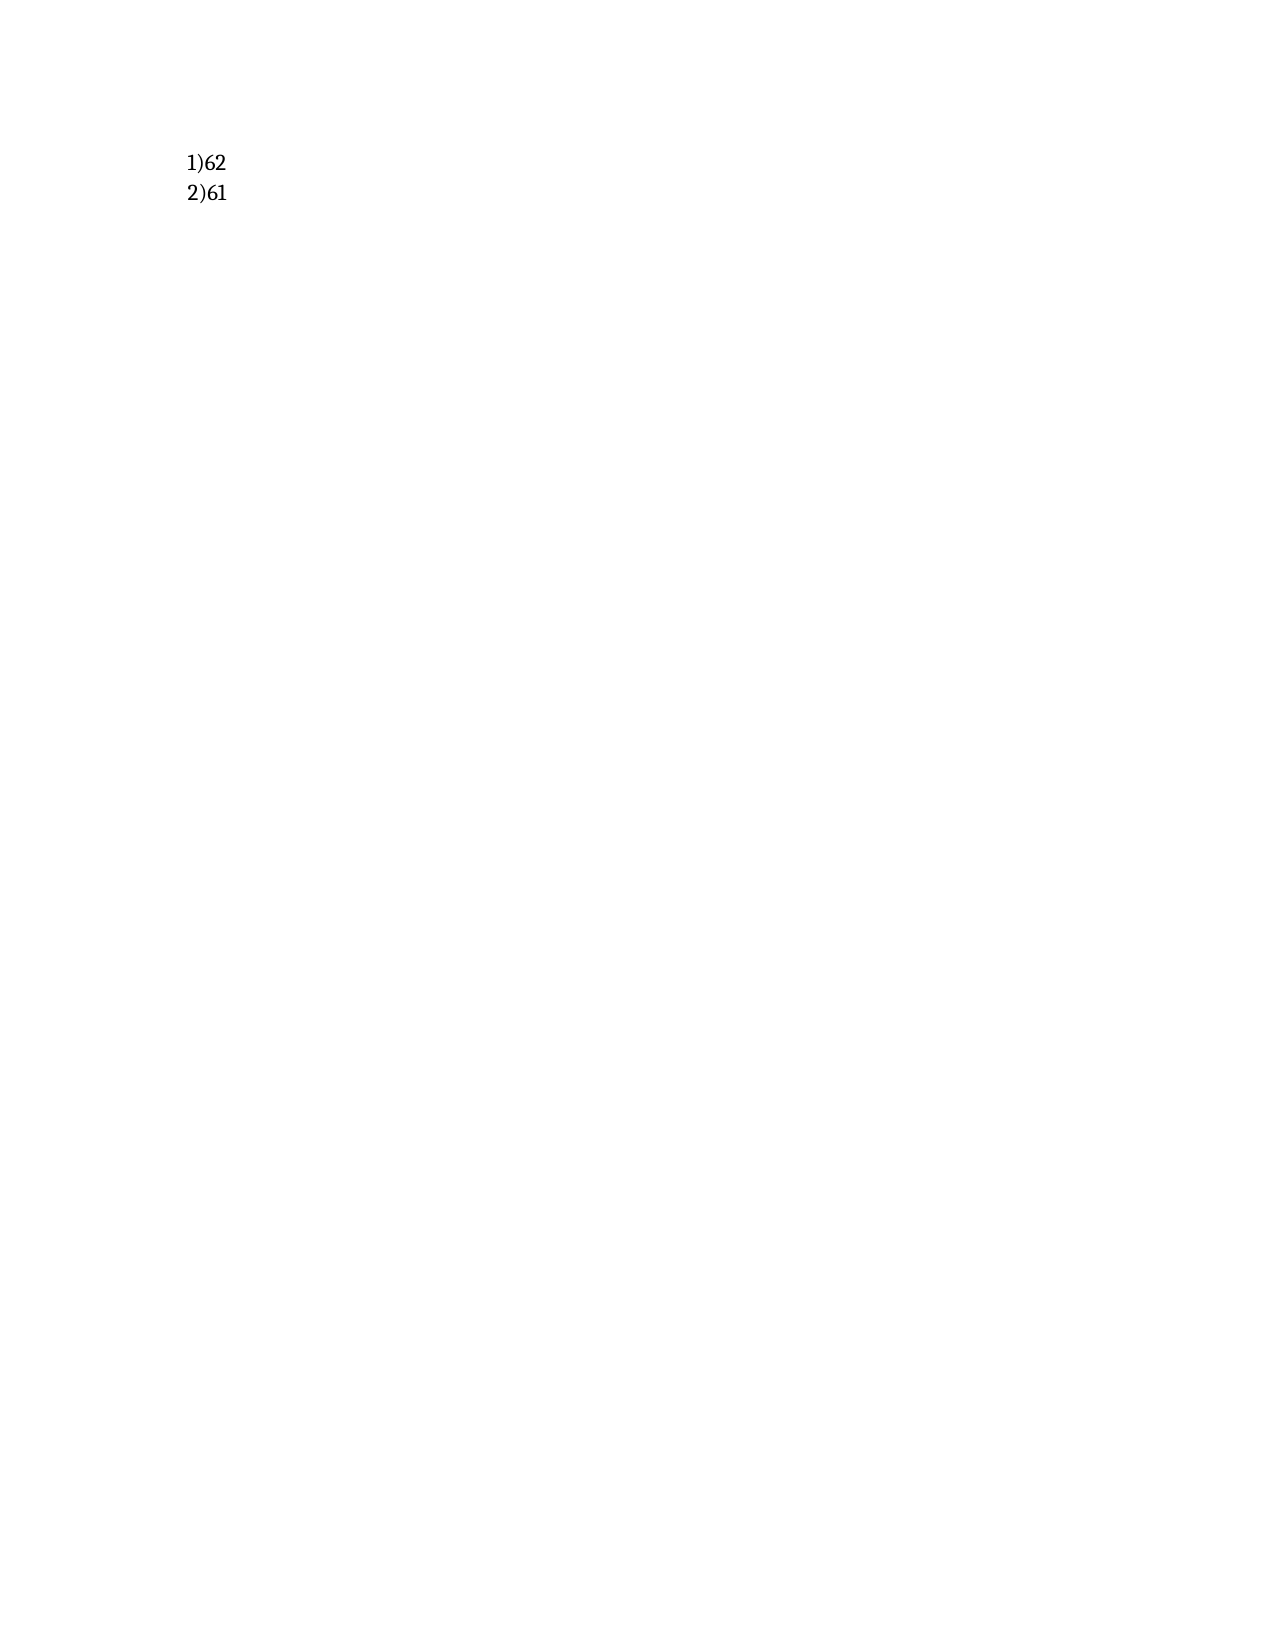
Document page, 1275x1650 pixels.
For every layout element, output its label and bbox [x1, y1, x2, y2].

text [187, 150, 1087, 237]
